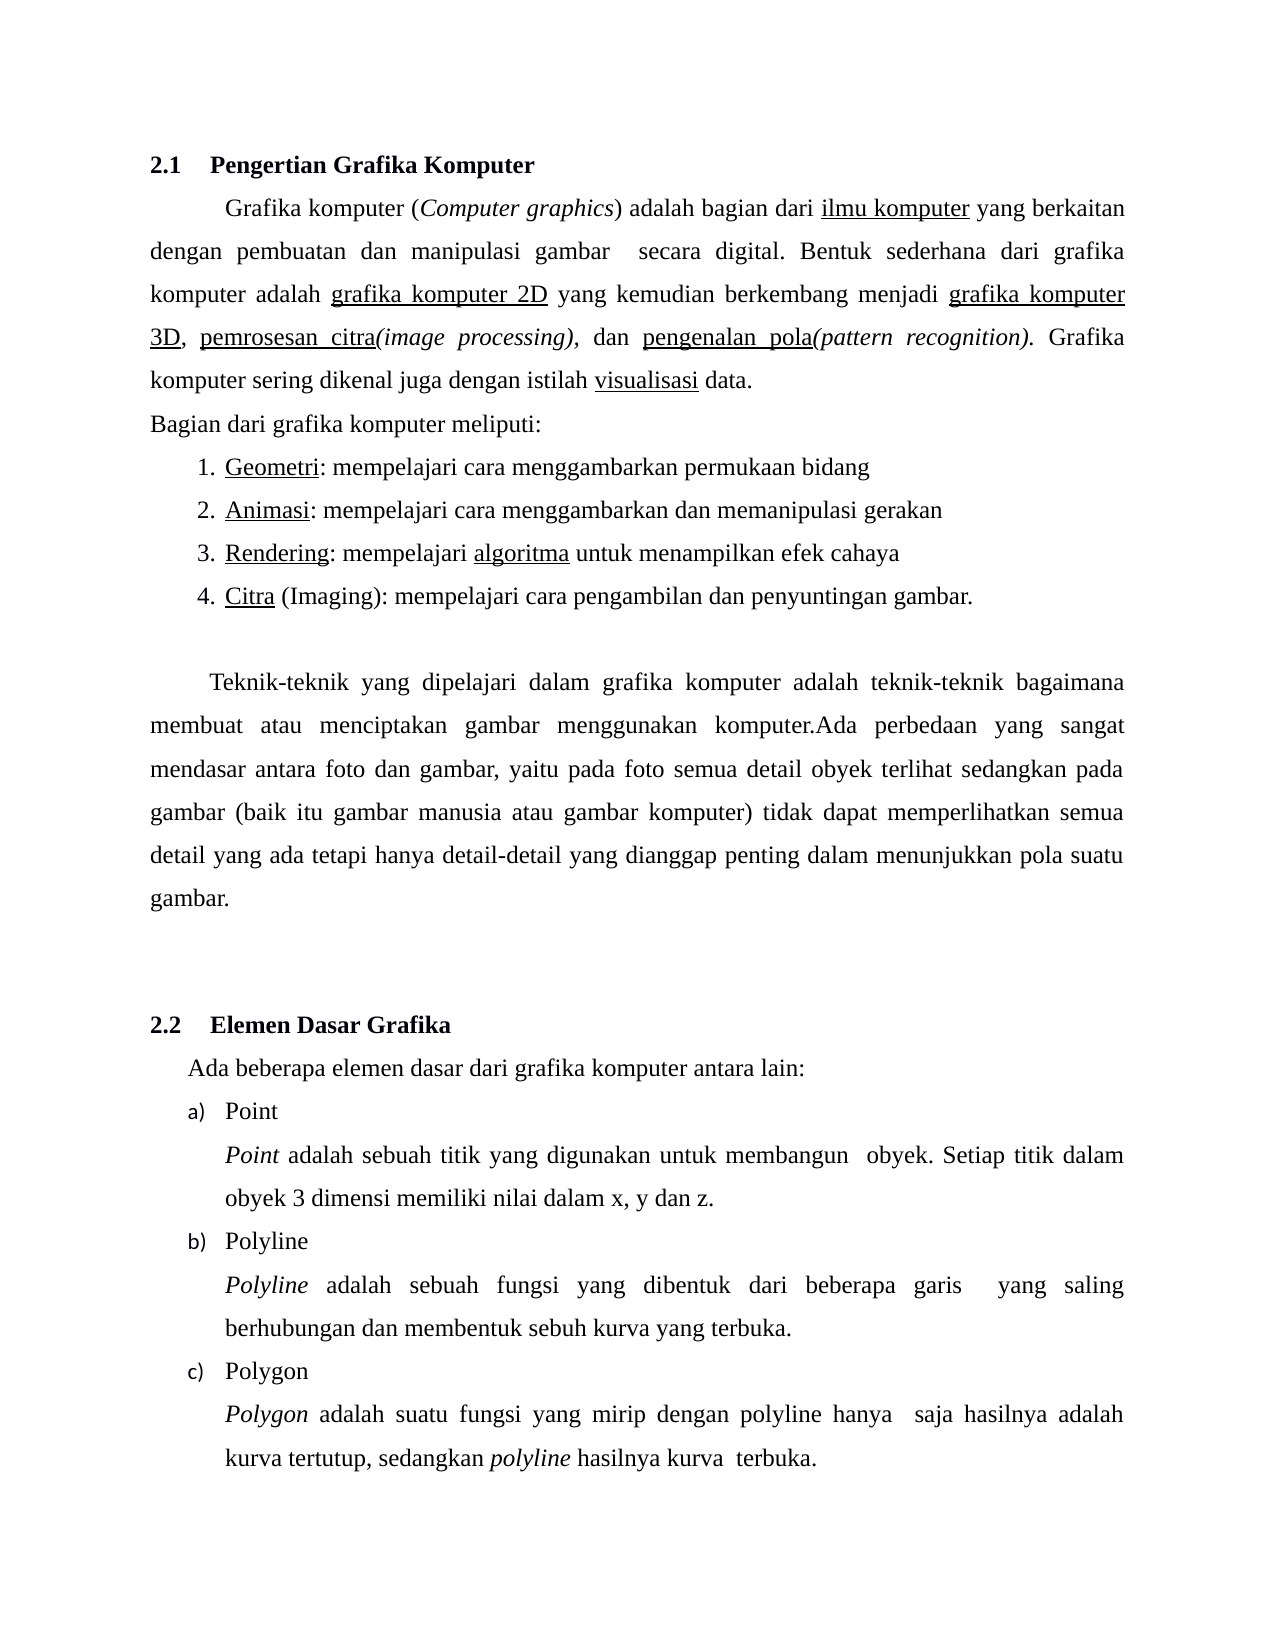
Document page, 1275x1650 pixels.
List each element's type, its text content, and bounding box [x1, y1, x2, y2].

list Animasi: mempelajari cara menggambarkan dan memanipulasi gerakan [197, 495, 1125, 524]
list Point [187, 1096, 1125, 1126]
text Teknik-teknik yang dipelajari dalam grafika komputer adalah teknik-teknik bagaimana membuat atau menciptakan gambar menggunakan komputer.Ada perbedaan yang sangat mendasar antara foto dan gambar, yaitu pada foto semua detail obyek terlihat sedangkan pada gambar (baik itu gambar manusia atau gambar komputer) tidak dapat memperlihatkan semua detail yang ada tetapi hanya detail-detail yang dianggap penting dalam menunjukkan pola suatu gambar. [150, 667, 1125, 912]
list Polygon [187, 1356, 1125, 1385]
list Polyline adalah sebuah fungsi yang dibentuk dari beberapa garis yang saling berhubungan dan membentuk sebuh kurva yang terbuka. [225, 1270, 1125, 1342]
text Grafika komputer (Computer graphics) adalah bagian dari ilmu komputer yang berkaitan dengan pembuatan dan manipulasi gambar secara digital. Bentuk sederhana dari grafika komputer adalah grafika komputer 2D yang kemudian berkembang menjadi grafika komputer 3D, pemrosesan citra(image processing), dan pengenalan pola(pattern recognition). Grafika komputer sering dikenal juga dengan istilah visualisasi data. [150, 193, 1125, 394]
list Geometri: mempelajari cara menggambarkan permukaan bidang [197, 452, 1125, 481]
subtitle 2.1 Pengertian Grafika Komputer [150, 150, 1125, 179]
text Bagian dari grafika komputer meliputi: [150, 409, 1125, 437]
list Polygon adalah suatu fungsi yang mirip dengan polyline hanya saja hasilnya adalah kurva tertutup, sedangkan polyline hasilnya kurva terbuka. [225, 1399, 1125, 1471]
list Citra (Imaging): mempelajari cara pengambilan dan penyuntingan gambar. [197, 581, 1125, 610]
subtitle 2.2 Elemen Dasar Grafika [150, 1010, 1125, 1039]
list Polyline [187, 1226, 1125, 1255]
text Ada beberapa elemen dasar dari grafika komputer antara lain: [150, 1053, 1125, 1082]
text Point adalah sebuah titik yang digunakan untuk membangun obyek. Setiap titik dalam obyek 3 dimensi memiliki nilai dalam x, y dan z. [225, 1140, 1125, 1212]
list Rendering: mempelajari algoritma untuk menampilkan efek cahaya [197, 538, 1125, 567]
